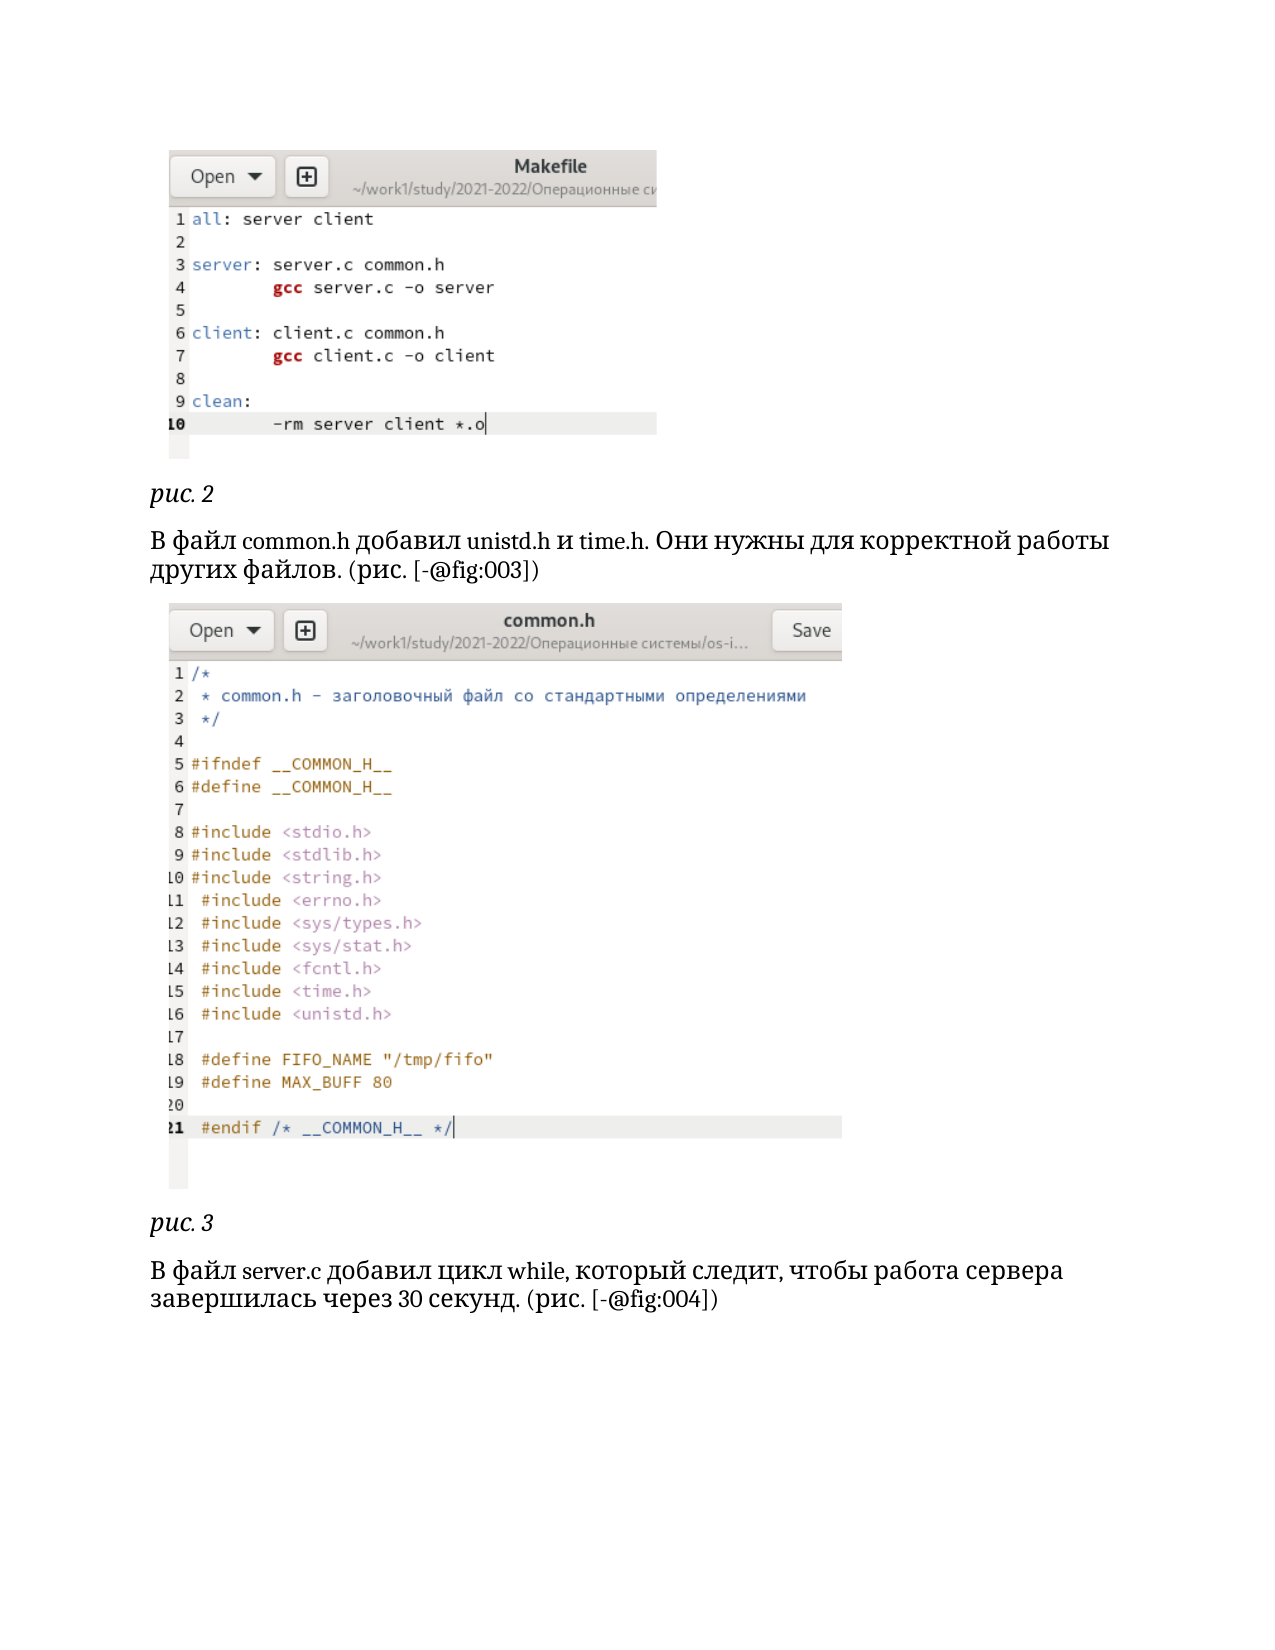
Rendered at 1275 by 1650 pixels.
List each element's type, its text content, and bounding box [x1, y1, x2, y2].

text рис. 2 [150, 479, 1125, 508]
text В файл server.c добавил цикл while, который следит, чтобы работа сервера завершилась через 30 секунд. (рис. [-@fig:004]) [150, 1257, 1125, 1314]
text В файл common.h добавил unistd.h и time.h. Они нужны для корректной работы других файлов. (рис. [-@fig:003]) [150, 527, 1125, 584]
picture [168, 150, 657, 459]
text рис. 3 [150, 1209, 1125, 1238]
picture [168, 603, 842, 1189]
